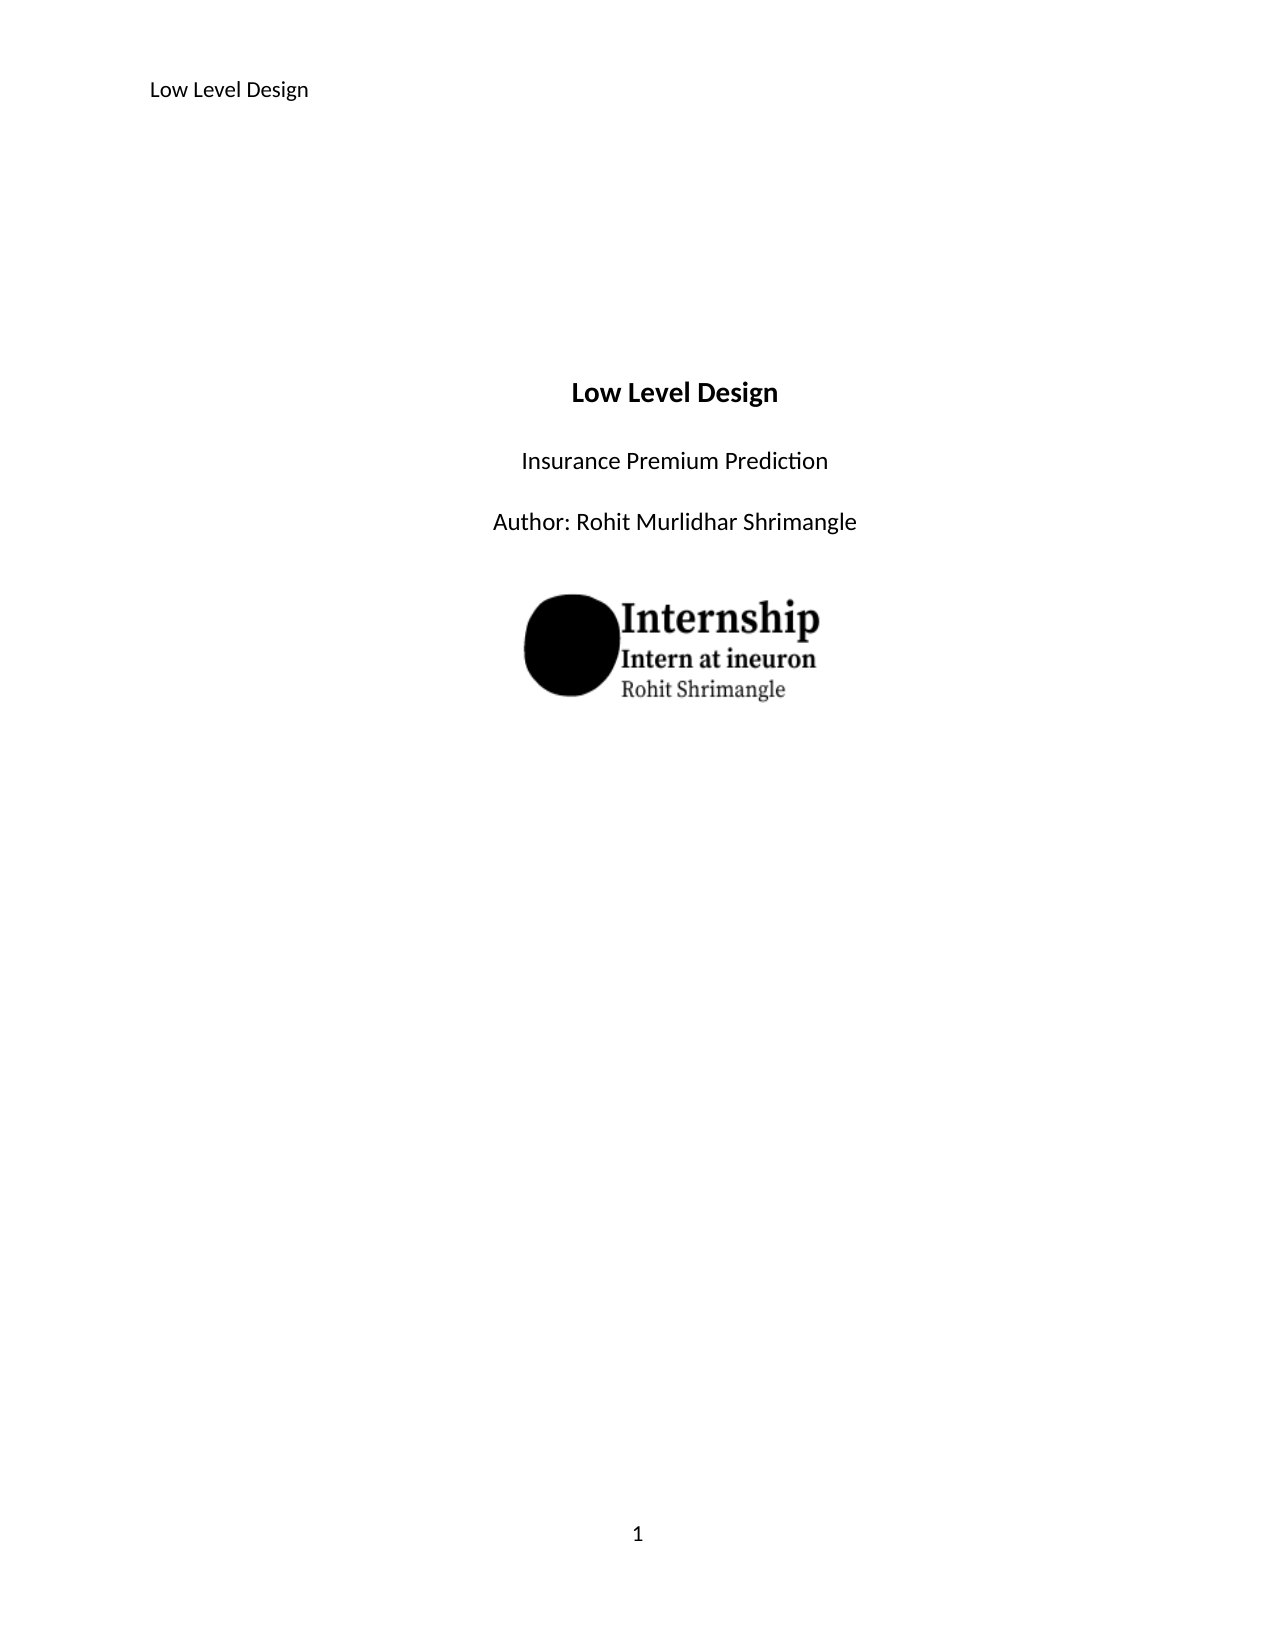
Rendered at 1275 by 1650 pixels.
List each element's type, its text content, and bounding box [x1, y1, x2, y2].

text Low Level Design [150, 374, 1125, 410]
picture [503, 567, 847, 719]
text Author: Rohit Murlidhar Shrimangle [150, 506, 1125, 537]
text Insurance Premium Prediction [150, 445, 1125, 476]
